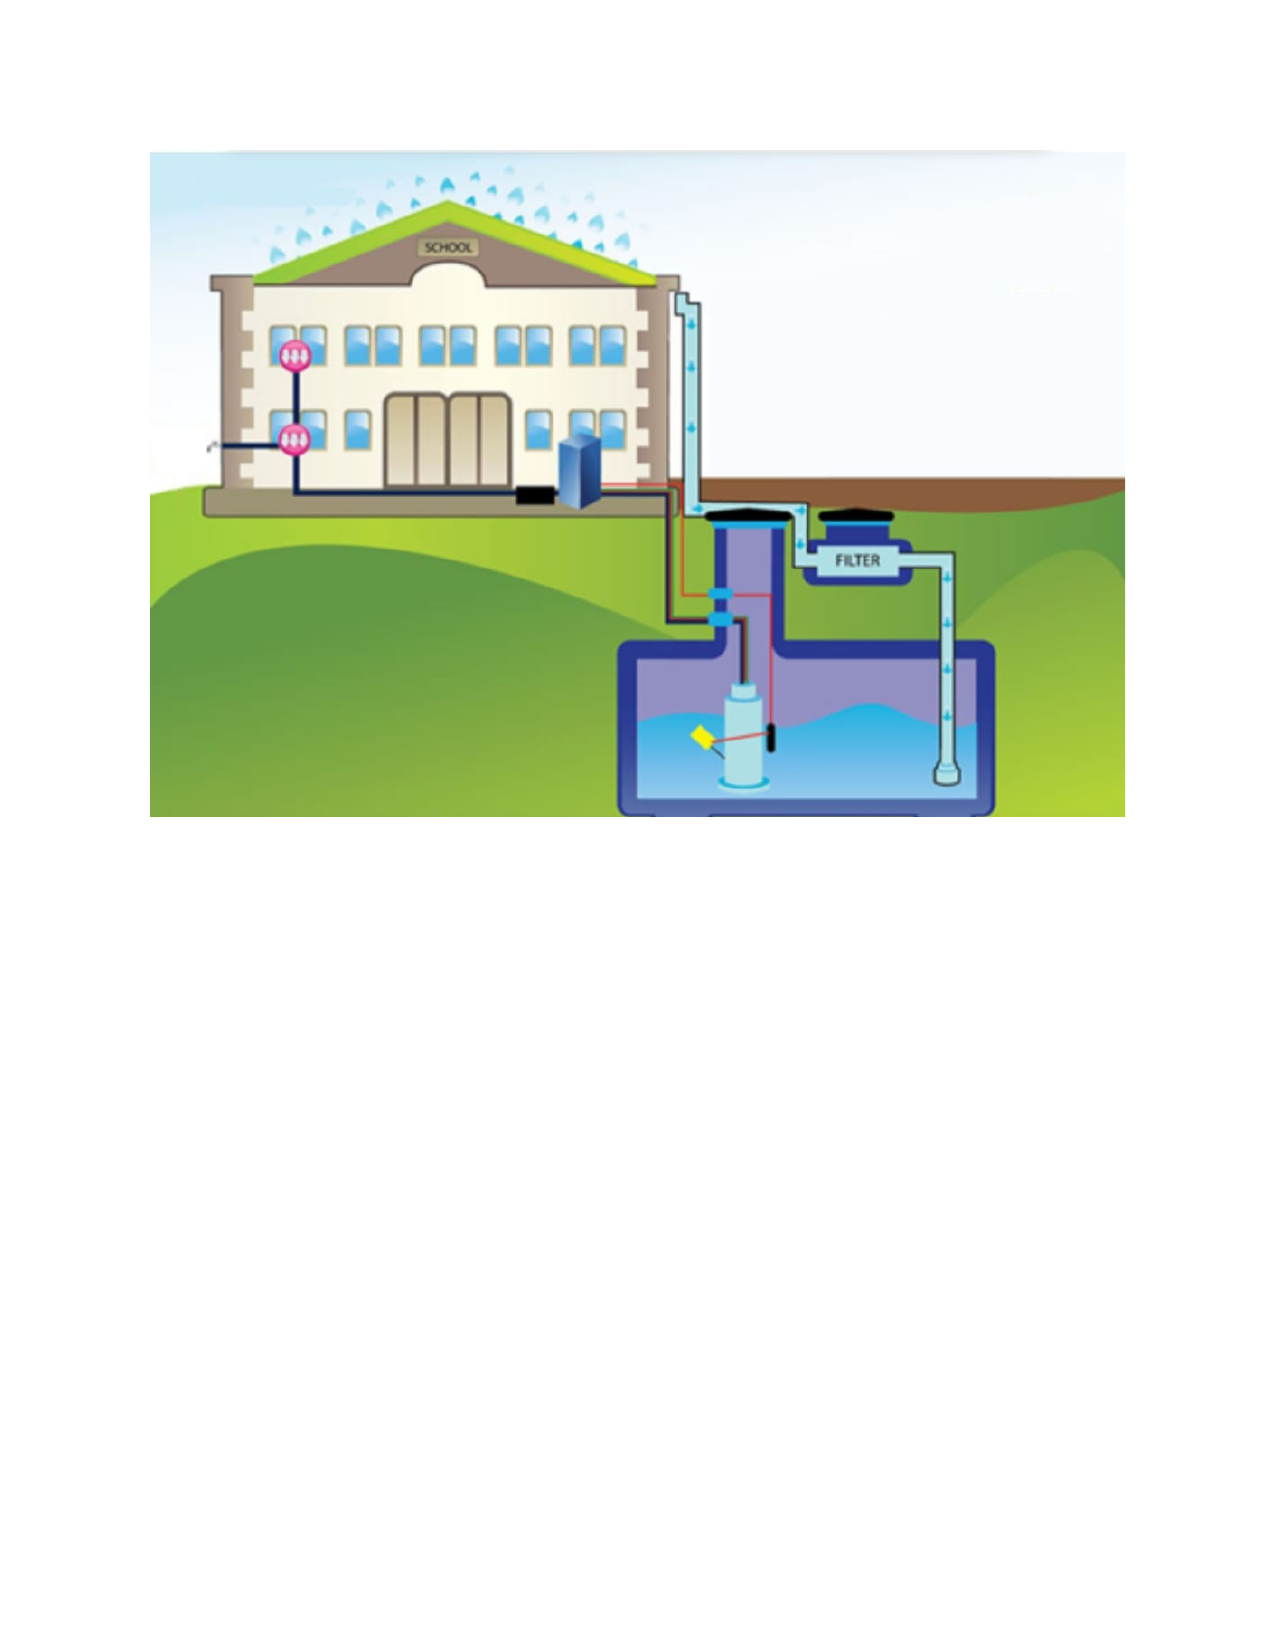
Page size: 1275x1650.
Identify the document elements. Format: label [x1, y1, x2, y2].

picture [150, 150, 1125, 817]
